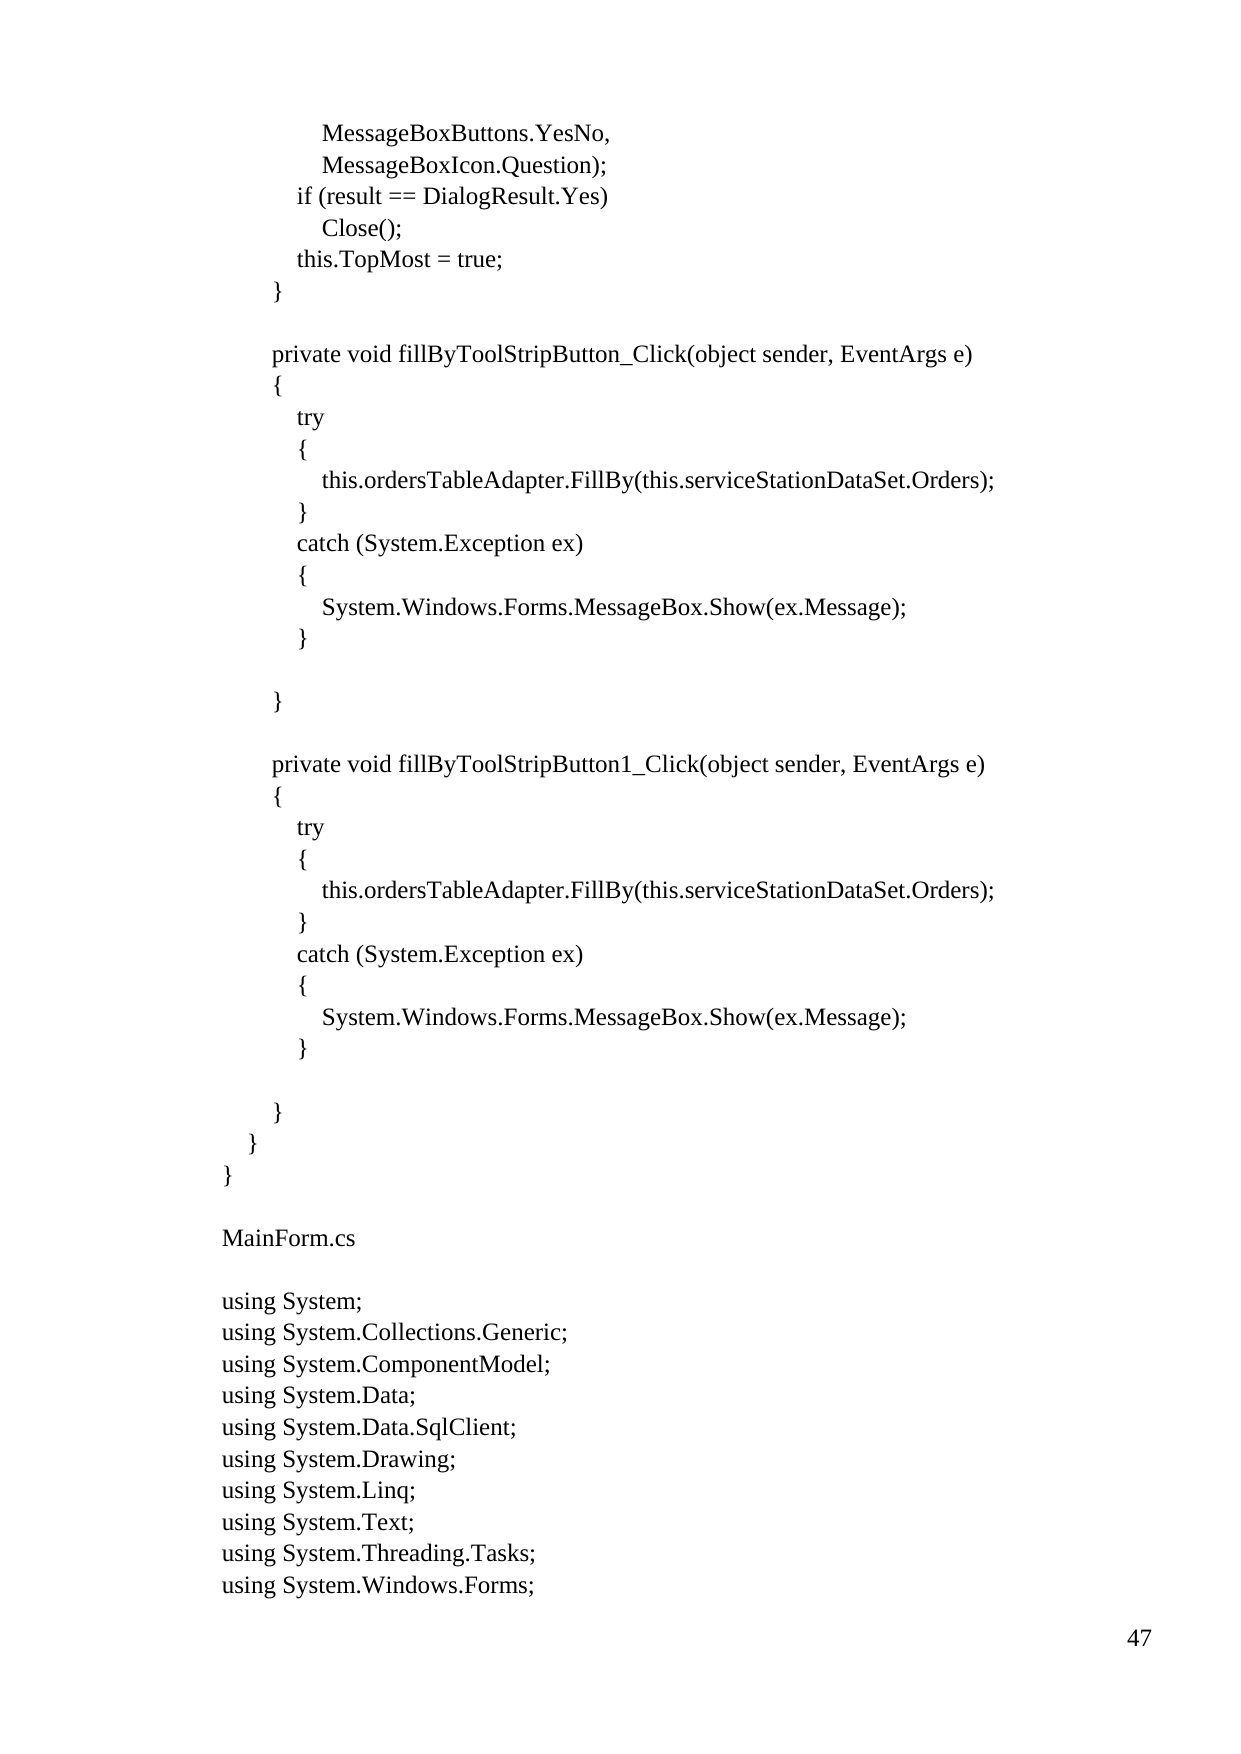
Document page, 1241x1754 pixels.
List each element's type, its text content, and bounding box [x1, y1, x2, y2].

text using System.Drawing; [148, 1444, 1152, 1472]
text } [148, 1160, 1152, 1188]
text using System.Text; [148, 1507, 1152, 1536]
text System.Windows.Forms.MessageBox.Show(ex.Message); [148, 1002, 1152, 1031]
text MessageBoxButtons.YesNo, [148, 118, 1152, 147]
text } [148, 276, 1152, 305]
text using System.Collections.Generic; [148, 1317, 1152, 1346]
text this.ordersTableAdapter.FillBy(this.serviceStationDataSet.Orders); [148, 876, 1152, 904]
text } [148, 497, 1152, 526]
text private void fillByToolStripButton1_Click(object sender, EventArgs e) [148, 749, 1152, 778]
text { [148, 434, 1152, 462]
text this.ordersTableAdapter.FillBy(this.serviceStationDataSet.Orders); [148, 465, 1152, 494]
text using System.Data.SqlClient; [148, 1412, 1152, 1441]
text Close(); [148, 213, 1152, 242]
text { [148, 371, 1152, 399]
text this.TopMost = true; [148, 244, 1152, 273]
text using System.Data; [148, 1381, 1152, 1409]
text System.Windows.Forms.MessageBox.Show(ex.Message); [148, 592, 1152, 620]
text } [148, 907, 1152, 936]
text if (result == DialogResult.Yes) [148, 181, 1152, 210]
text using System.Windows.Forms; [148, 1570, 1152, 1599]
text using System.ComponentModel; [148, 1349, 1152, 1378]
text catch (System.Exception ex) [148, 528, 1152, 557]
text } [148, 623, 1152, 652]
text } [148, 686, 1152, 715]
text catch (System.Exception ex) [148, 939, 1152, 967]
text } [148, 1097, 1152, 1125]
text { [148, 970, 1152, 999]
text { [148, 781, 1152, 810]
text try [148, 402, 1152, 431]
text { [148, 560, 1152, 589]
text using System.Threading.Tasks; [148, 1538, 1152, 1567]
text using System; [148, 1286, 1152, 1315]
text } [148, 1033, 1152, 1062]
text { [148, 844, 1152, 873]
text MainForm.cs [148, 1223, 1152, 1252]
text try [148, 812, 1152, 841]
text MessageBoxIcon.Question); [148, 150, 1152, 178]
text using System.Linq; [148, 1475, 1152, 1504]
text } [148, 1128, 1152, 1157]
text private void fillByToolStripButton_Click(object sender, EventArgs e) [148, 339, 1152, 368]
